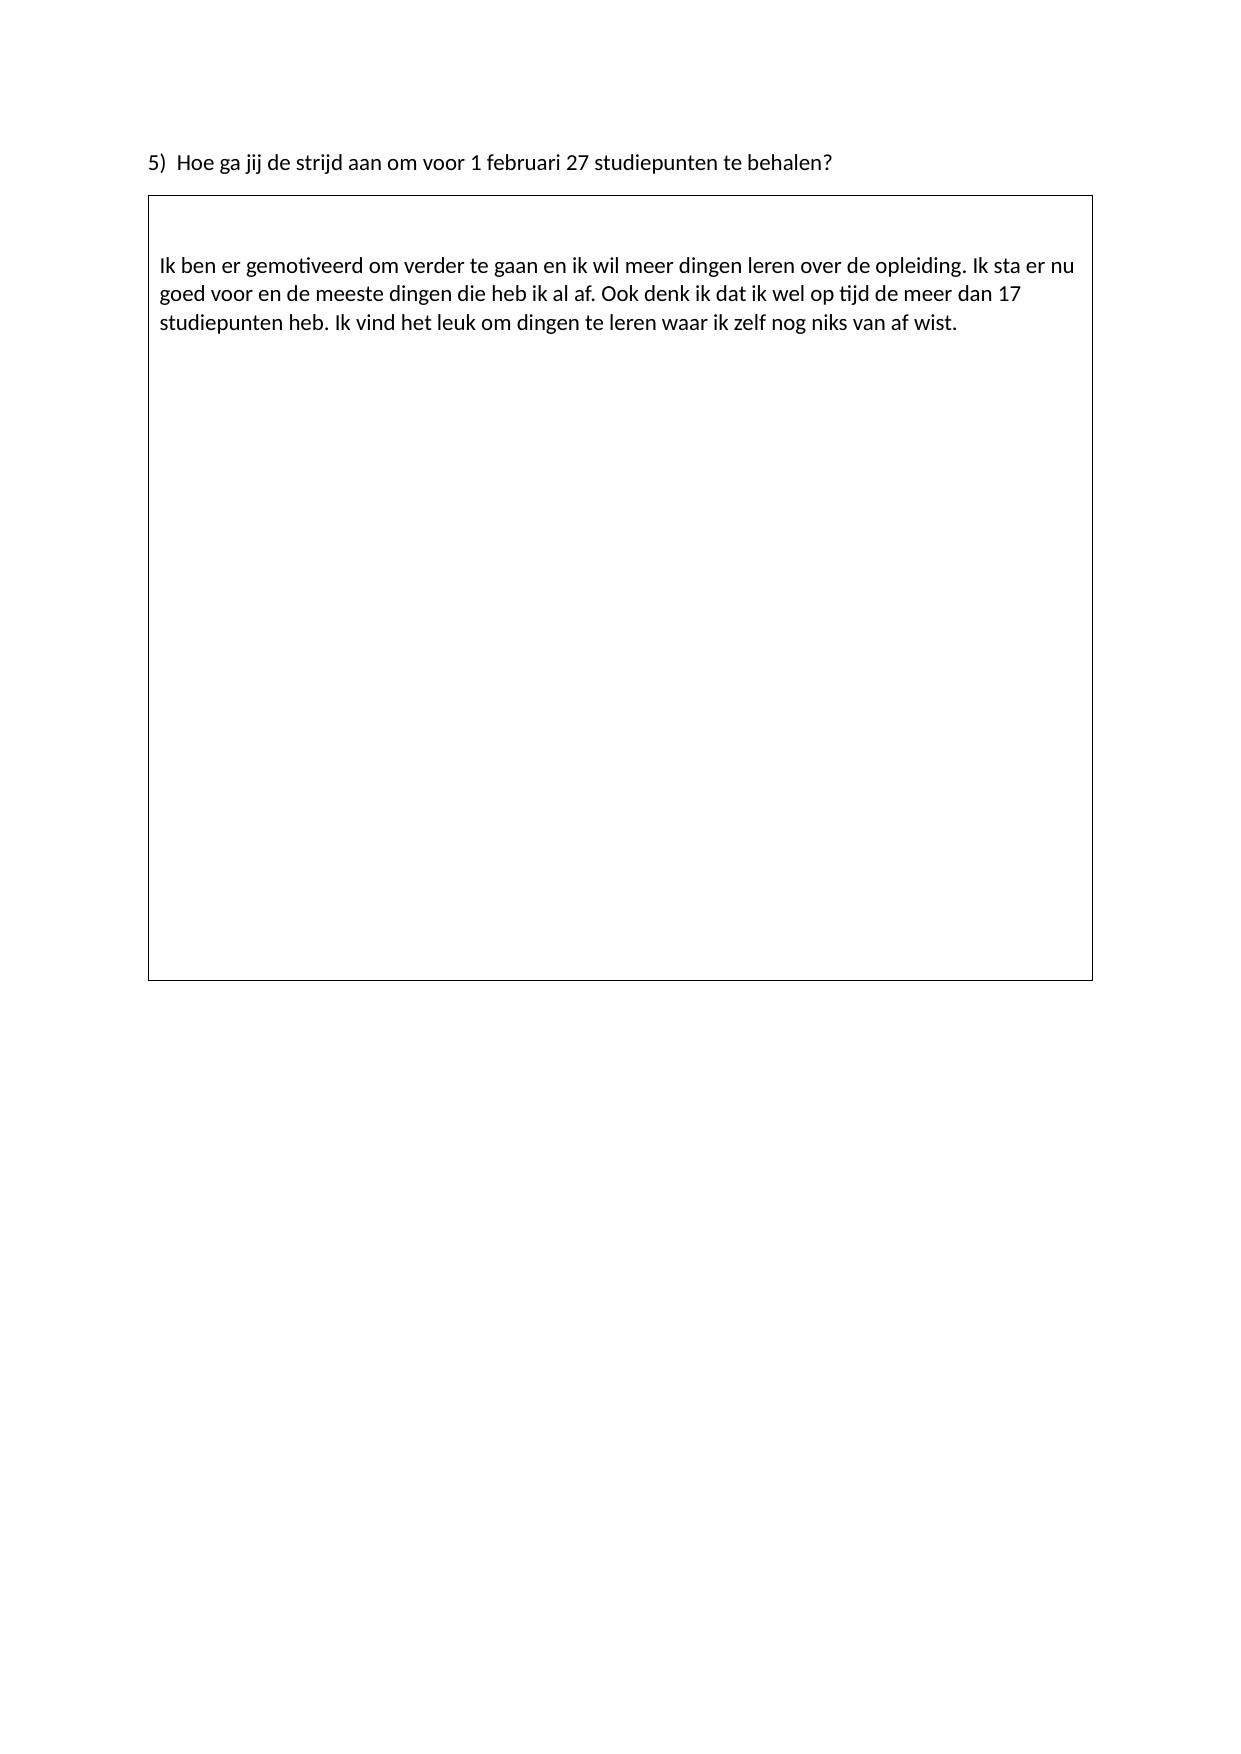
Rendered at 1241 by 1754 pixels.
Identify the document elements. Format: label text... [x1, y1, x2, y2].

table_header Ik ben er gemotiveerd om verder te gaan en ik wil meer dingen leren over de opleiding. Ik sta er nu goed voor en de meeste dingen die heb ik al af. Ook denk ik dat ik wel op tijd de meer dan 17 studiepunten heb. Ik vind het leuk om dingen te leren waar ik zelf nog niks van af wist. [149, 196, 1092, 980]
text 5) Hoe ga jij de strijd aan om voor 1 februari 27 studiepunten te behalen? [148, 148, 1093, 176]
